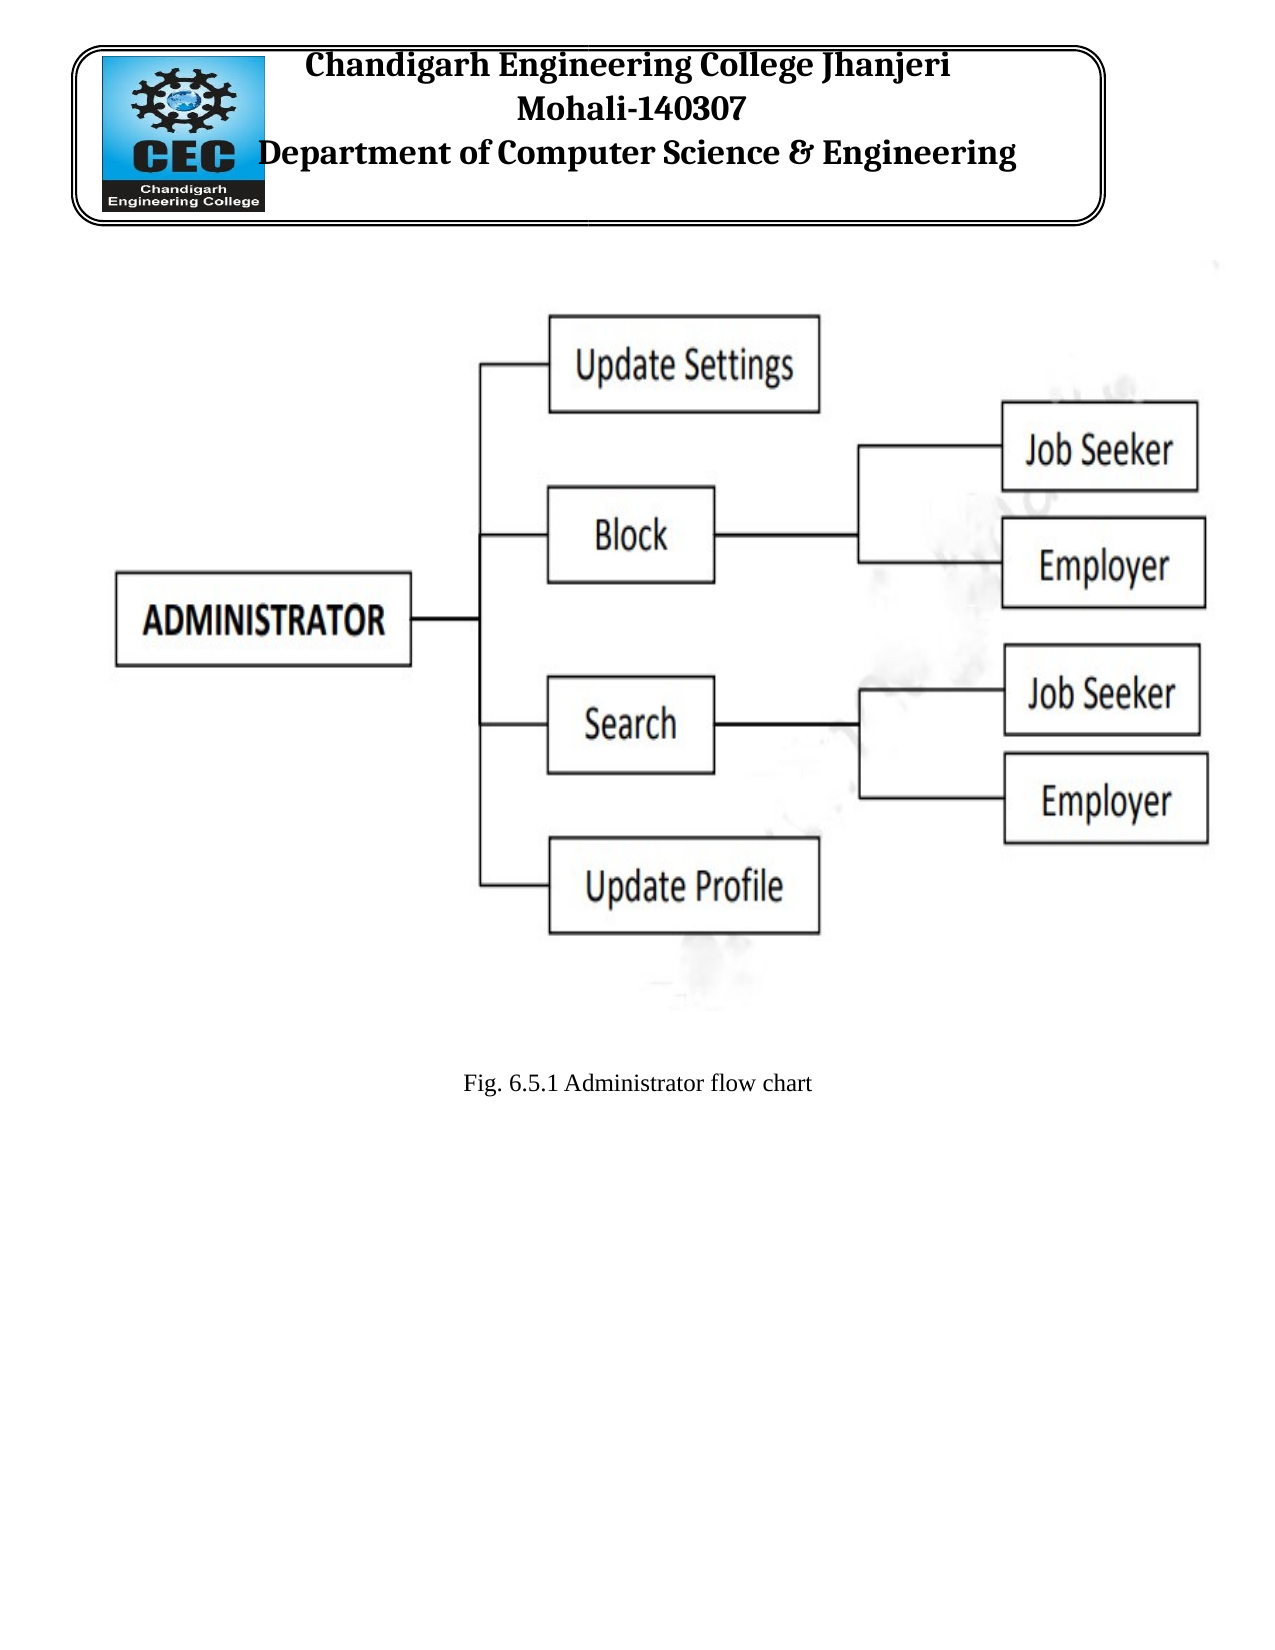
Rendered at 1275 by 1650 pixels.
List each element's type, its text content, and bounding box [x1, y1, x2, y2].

text Fig. 6.5.1 Administrator flow chart [75, 1068, 1201, 1096]
picture [102, 56, 265, 177]
picture [75, 260, 1246, 1011]
picture [102, 179, 265, 212]
